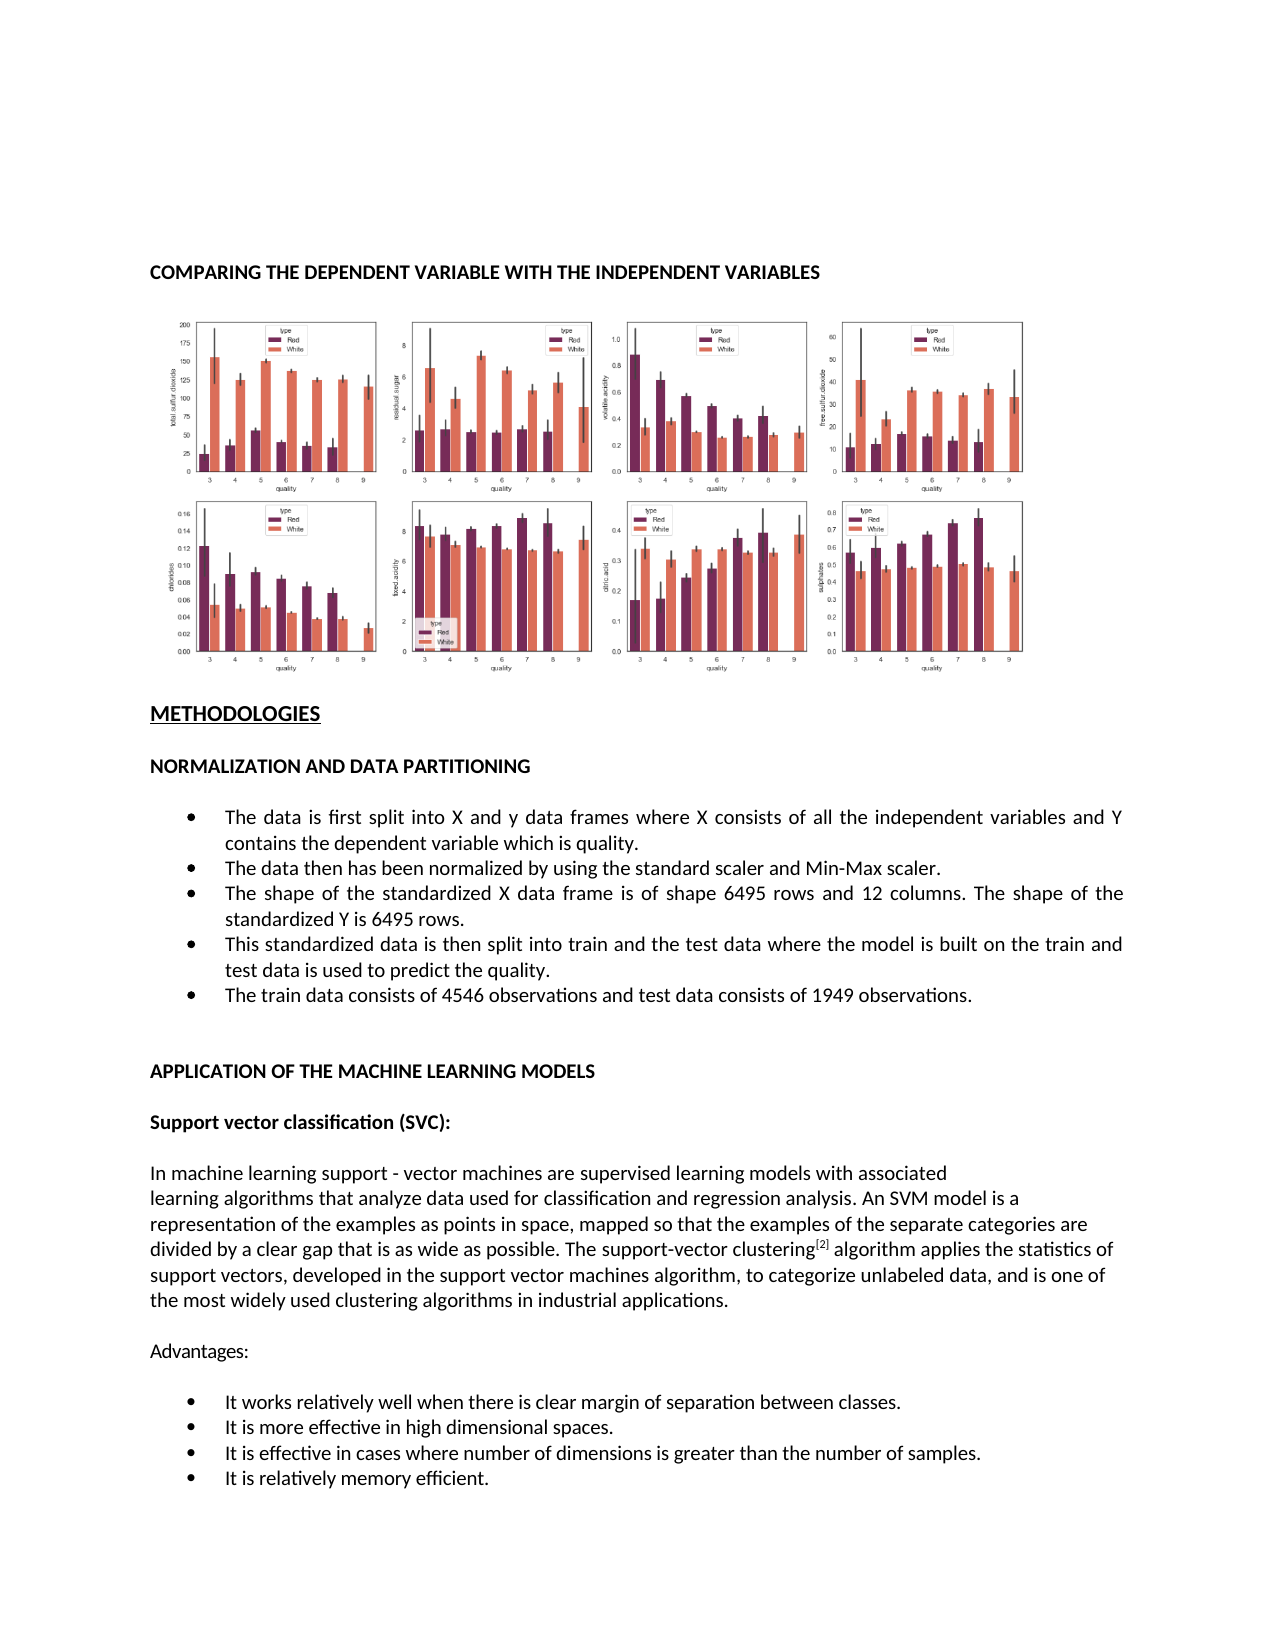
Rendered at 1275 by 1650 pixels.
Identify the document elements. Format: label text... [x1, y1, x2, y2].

list This standardized data is then split into train and the test data where the model is built on the train and test data is used to predict the quality. [187, 931, 1125, 982]
text Advantages: [150, 1338, 1125, 1363]
list The train data consists of 4546 observations and test data consists of 1949 observations. [187, 982, 1125, 1008]
text NORMALIZATION AND DATA PARTITIONING [150, 753, 1125, 779]
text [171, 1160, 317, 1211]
list The data then has been normalized by using the standard scaler and Min-Max scaler. [187, 855, 1125, 881]
text In machine learning support - vector machines are supervised learning models with associated learning algorithms that analyze data used for classification and regression analysis. An SVM model is a representation of the examples as points in space, mapped so that the examples of the separate categories are divided by a clear gap that is as wide as possible. The support-vector clustering[2] algorithm applies the statistics of support vectors, developed in the support vector machines algorithm, to categorize unlabeled data, and is one of the most widely used clustering algorithms in industrial applications. [730, 1160, 1125, 1313]
text COMPARING THE DEPENDENT VARIABLE WITH THE INDEPENDENT VARIABLES [150, 259, 1125, 284]
list It is relatively memory efficient. [187, 1465, 1125, 1491]
list It works relatively well when there is clear margin of separation between classes. [187, 1389, 1125, 1414]
text METHODOLOGIES [150, 699, 1125, 727]
text APPLICATION OF THE MACHINE LEARNING MODELS [150, 1058, 1125, 1084]
picture [150, 313, 1040, 693]
list It is effective in cases where number of dimensions is greater than the number of samples. [187, 1440, 1125, 1465]
list It is more effective in high dimensional spaces. [187, 1414, 1125, 1440]
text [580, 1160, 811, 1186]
text Support vector classification (SVC): [150, 1109, 1125, 1135]
list The data is first split into X and y data frames where X consists of all the independent variables and Y contains the dependent variable which is quality. [187, 804, 1125, 855]
list The shape of the standardized X data frame is of shape 6495 rows and 12 columns. The shape of the standardized Y is 6495 rows. [187, 881, 1125, 931]
